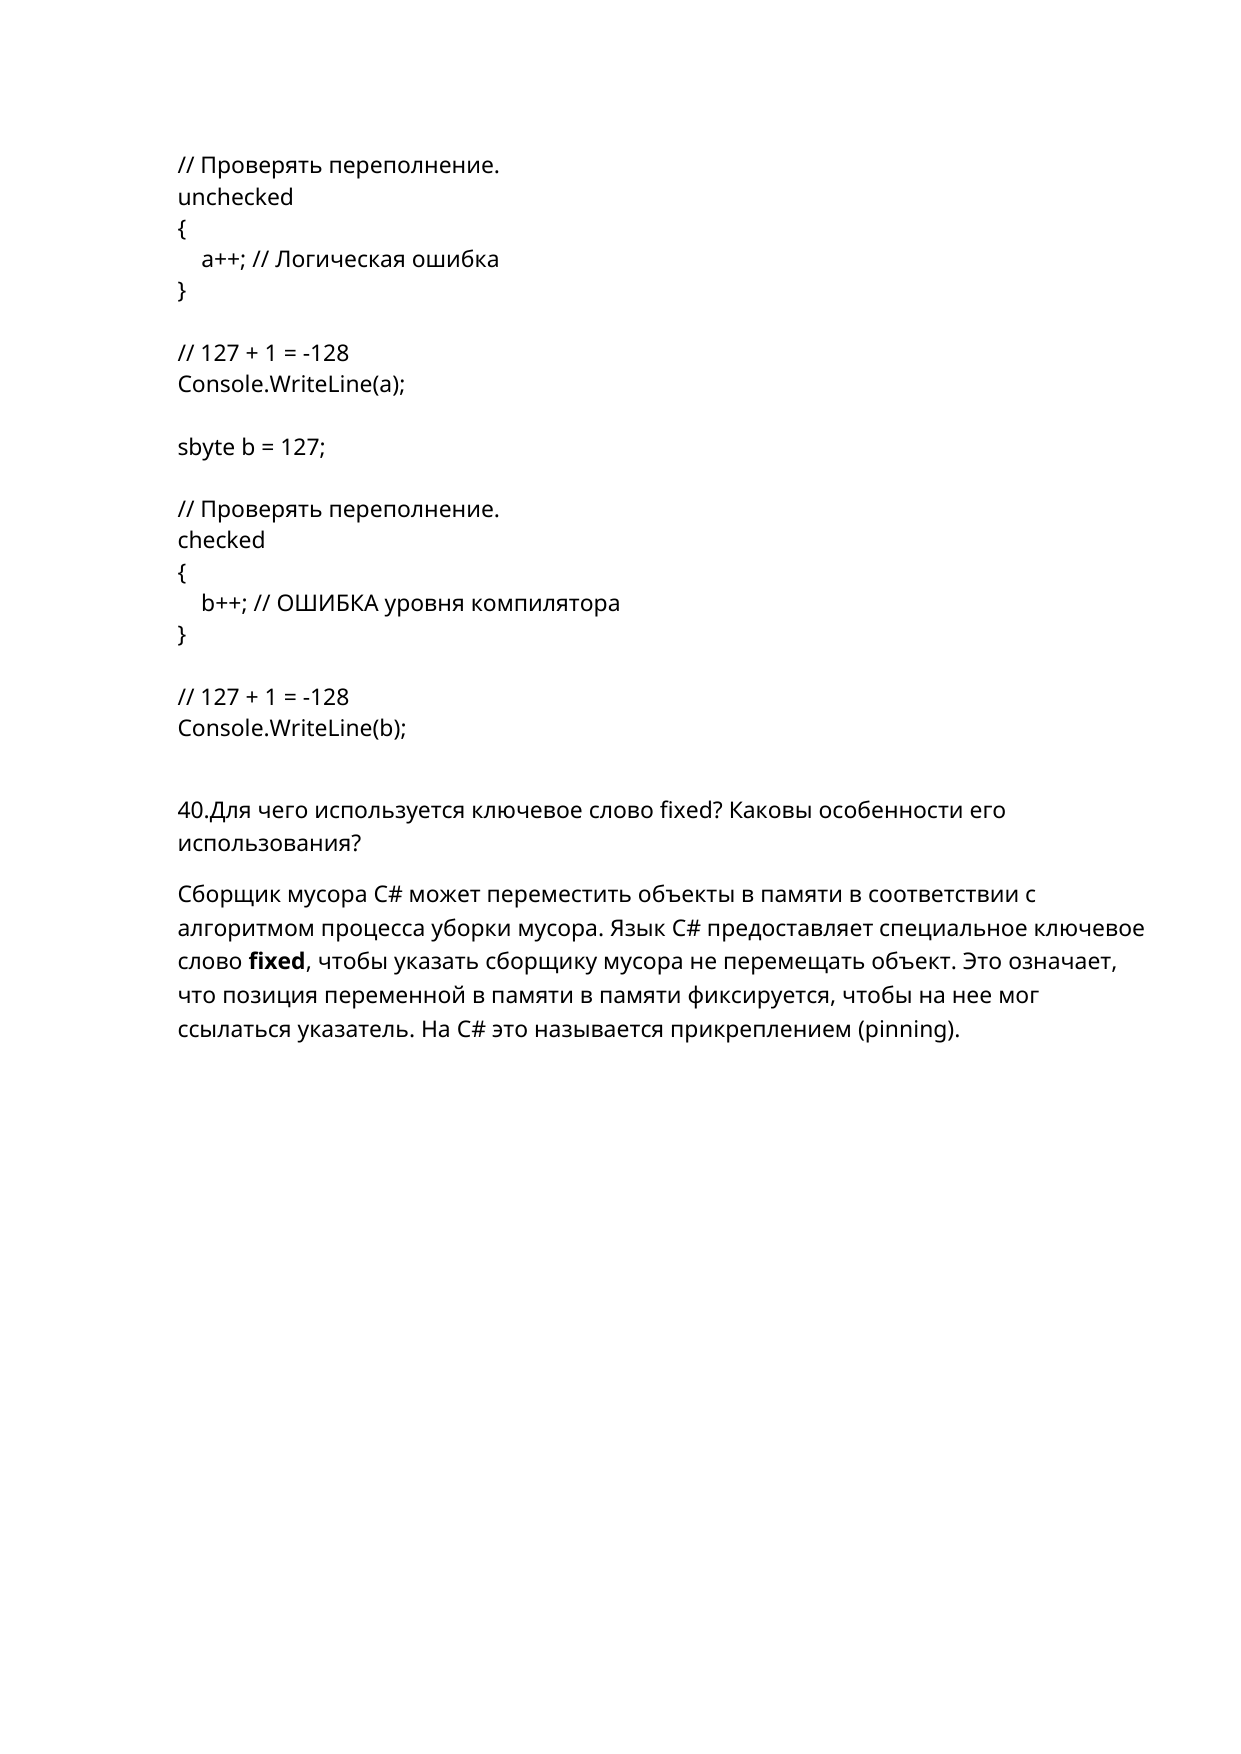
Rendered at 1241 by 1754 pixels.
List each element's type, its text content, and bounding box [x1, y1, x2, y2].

text b++; // ОШИБКА уровня компилятора [177, 587, 1152, 618]
text { [177, 556, 1152, 587]
text a++; // Логическая ошибка [177, 243, 1152, 274]
text } [177, 274, 1152, 306]
text checked [177, 524, 1152, 556]
text { [177, 212, 1152, 243]
text Сборщик мусора C# может переместить объекты в памяти в соответствии с алгоритмом процесса уборки мусора. Язык C# предоставляет специальное ключевое слово fixed, чтобы указать сборщику мусора не перемещать объект. Это означает, что позиция переменной в памяти в памяти фиксируется, чтобы на нее мог ссылаться указатель. На C# это называется прикреплением (pinning). [177, 878, 1152, 1044]
text Console.WriteLine(b); [177, 712, 1152, 743]
text Console.WriteLine(a); [177, 368, 1152, 399]
text unchecked [177, 181, 1152, 212]
text } [177, 618, 1152, 649]
text // Проверять переполнение. [177, 493, 1152, 524]
text sbyte b = 127; [177, 431, 1152, 462]
text // 127 + 1 = -128 [177, 337, 1152, 368]
text // Проверять переполнение. [177, 149, 1152, 181]
text // 127 + 1 = -128 [177, 681, 1152, 712]
text 40.Для чего используется ключевое слово fixed? Каковы особенности его использования? [177, 793, 1152, 858]
